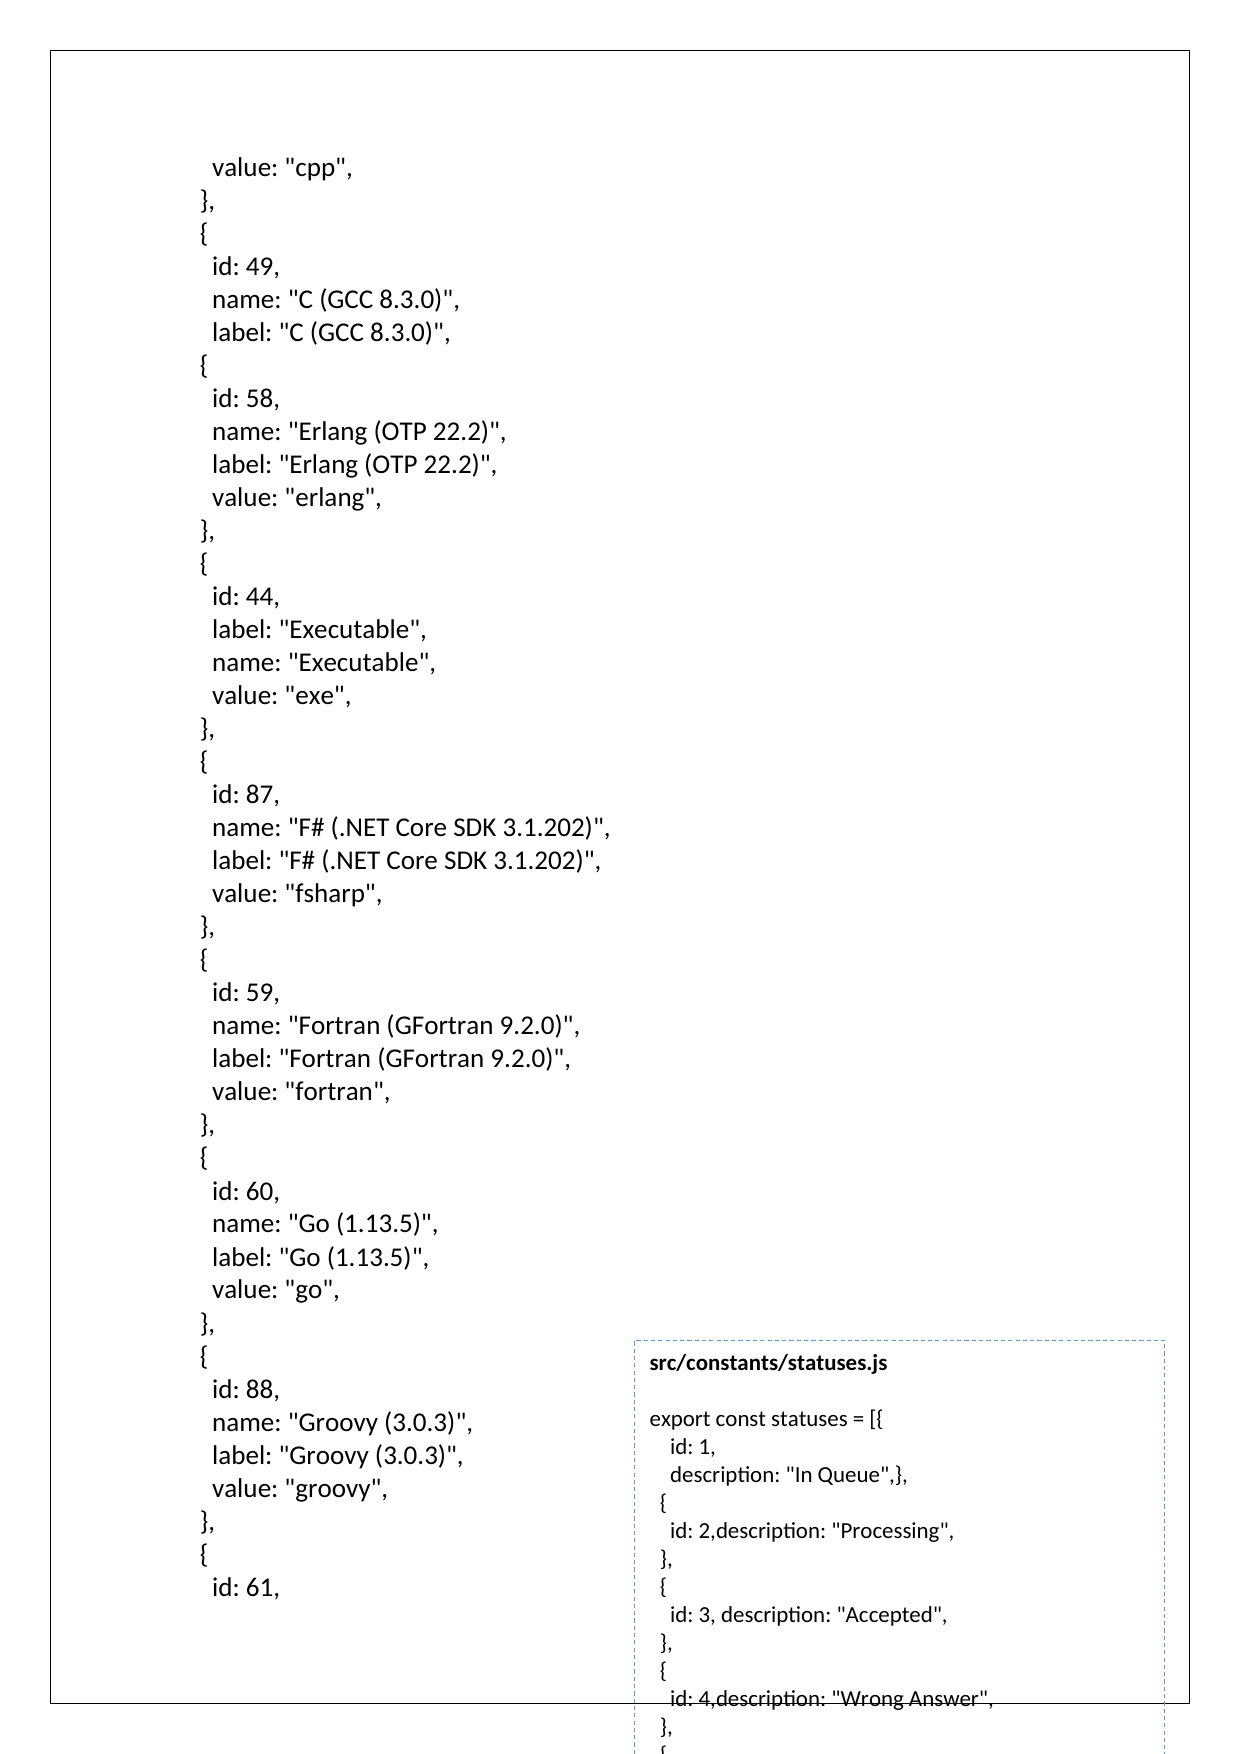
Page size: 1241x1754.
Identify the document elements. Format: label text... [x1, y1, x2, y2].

text }, [187, 1306, 1053, 1339]
text label: "F# (.NET Core SDK 3.1.202)", [187, 843, 1053, 876]
text label: "Groovy (3.0.3)", [187, 1438, 1053, 1471]
text id: 61, [187, 1570, 1053, 1603]
text id: 44, [187, 579, 1053, 612]
text id: 49, [187, 249, 1053, 282]
text value: "exe", [187, 678, 1053, 711]
text label: "Erlang (OTP 22.2)", [187, 447, 1053, 480]
text id: 87, [187, 777, 1053, 810]
text value: "go", [187, 1273, 1053, 1306]
text { [187, 546, 1053, 579]
text label: "C (GCC 8.3.0)", [187, 315, 1053, 348]
text value: "cpp", [187, 150, 1053, 183]
text { [187, 1339, 1053, 1372]
text { [187, 942, 1053, 976]
text id: 60, [187, 1174, 1053, 1207]
text label: "Fortran (GFortran 9.2.0)", [187, 1042, 1053, 1074]
text id: 88, [187, 1372, 1053, 1405]
text { [187, 216, 1053, 249]
text }, [187, 1504, 1053, 1537]
text name: "Erlang (OTP 22.2)", [187, 414, 1053, 447]
text { [187, 1141, 1053, 1174]
text name: "Executable", [187, 645, 1053, 678]
text }, [187, 1108, 1053, 1141]
text name: "Groovy (3.0.3)", [187, 1405, 1053, 1438]
text value: "fortran", [187, 1074, 1053, 1108]
text label: "Go (1.13.5)", [187, 1240, 1053, 1273]
text value: "erlang", [187, 480, 1053, 513]
text }, [187, 711, 1053, 744]
text }, [187, 909, 1053, 942]
text { [187, 744, 1053, 777]
text value: "groovy", [187, 1471, 1053, 1504]
text name: "Fortran (GFortran 9.2.0)", [187, 1008, 1053, 1042]
text { [187, 348, 1053, 381]
text name: "Go (1.13.5)", [187, 1207, 1053, 1240]
text id: 58, [187, 381, 1053, 414]
text }, [187, 513, 1053, 546]
text name: "F# (.NET Core SDK 3.1.202)", [187, 810, 1053, 843]
text label: "Executable", [187, 612, 1053, 645]
text name: "C (GCC 8.3.0)", [187, 282, 1053, 315]
text value: "fsharp", [187, 876, 1053, 909]
text { [187, 1537, 1053, 1570]
text }, [187, 183, 1053, 216]
text id: 59, [187, 976, 1053, 1008]
